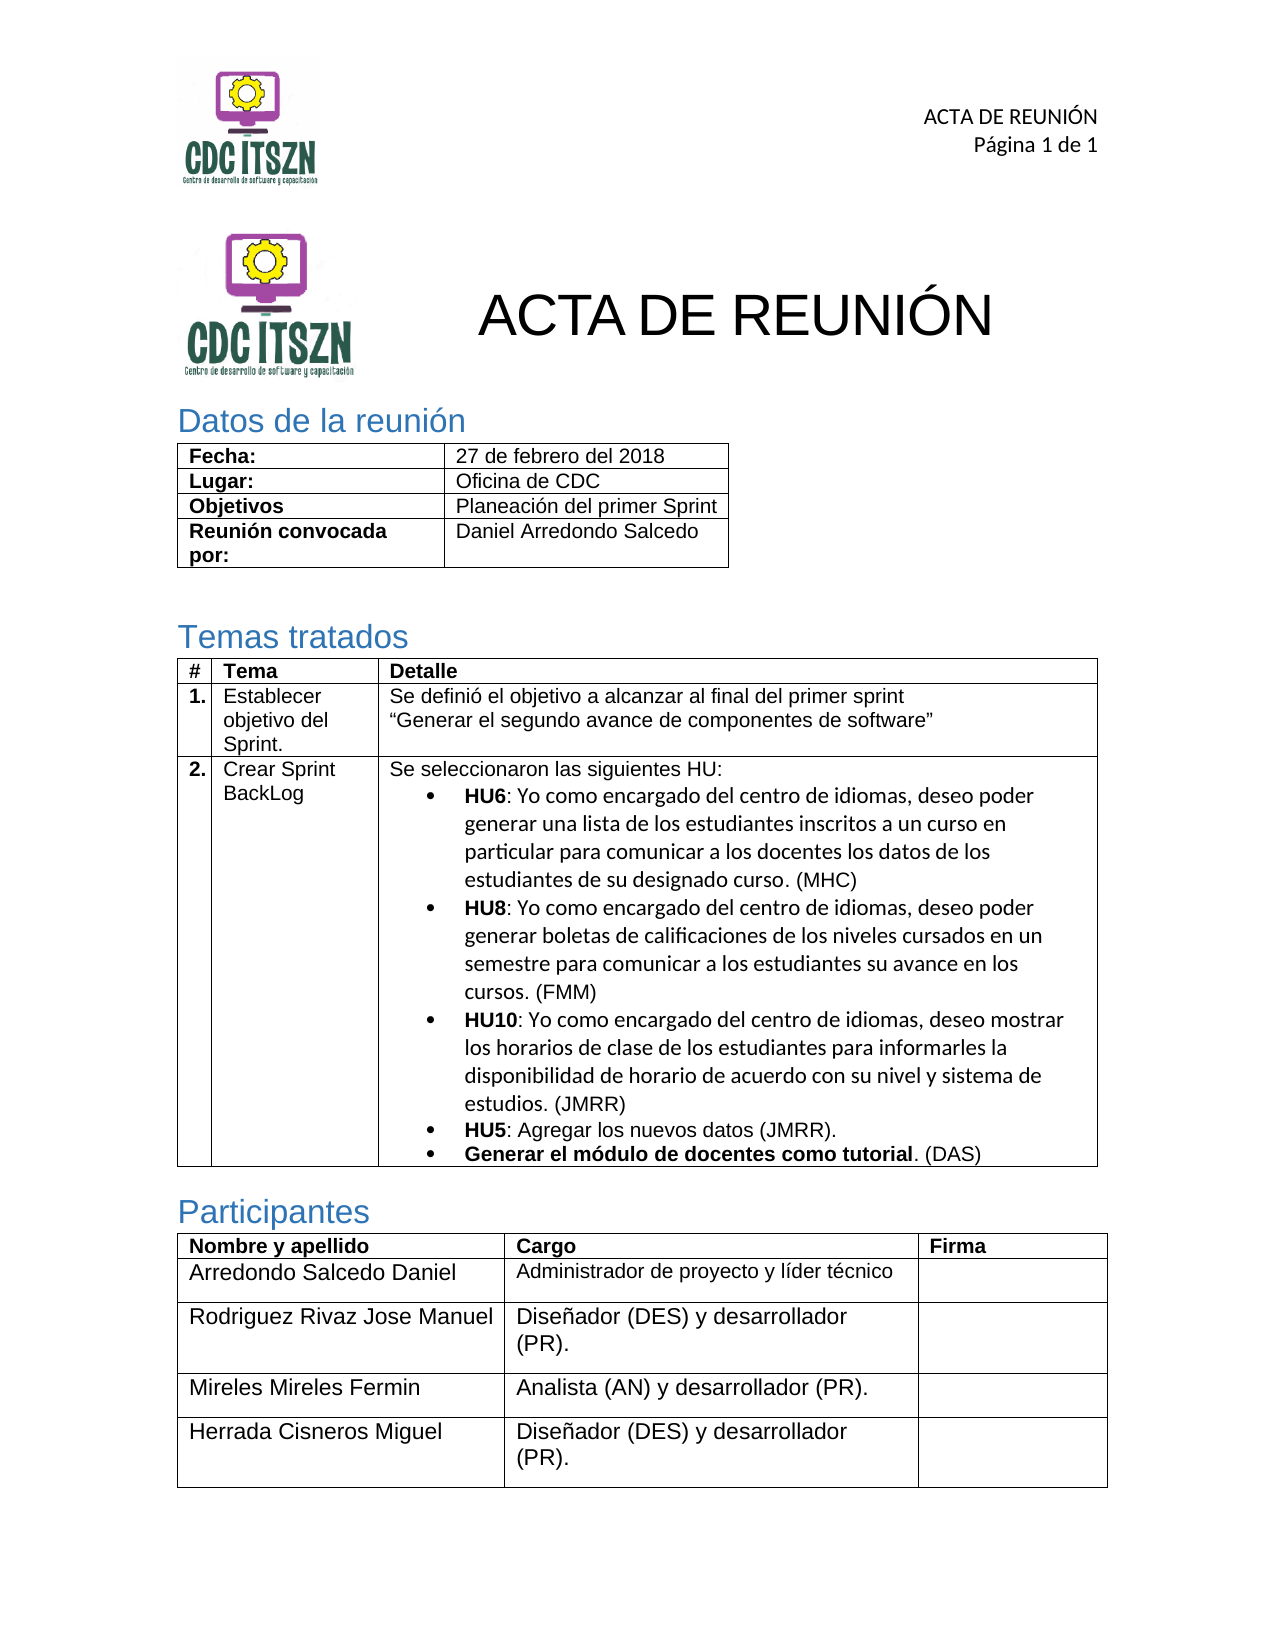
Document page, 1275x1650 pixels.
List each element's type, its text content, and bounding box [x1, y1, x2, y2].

subtitle Datos de la reunión [177, 401, 1098, 440]
table_cell [178, 757, 211, 1166]
table_cell Reunión convocada por: [178, 519, 444, 567]
table_cell Herrada Cisneros Miguel [178, 1418, 504, 1487]
table_cell Objetivos [178, 494, 444, 518]
table_cell Lugar: [178, 469, 444, 493]
table_cell [919, 1303, 1107, 1373]
table_cell [919, 1418, 1107, 1487]
table_cell Se seleccionaron las siguientes HU: HU6: Yo como encargado del centro de idiomas, deseo poder generar una lista de los estudiantes inscritos a un curso en particular para comunicar a los docentes los datos de los estudiantes de su designado curso. (MHC) HU8: Yo como encargado del centro de idiomas, deseo poder generar boletas de calificaciones de los niveles cursados en un semestre para comunicar a los estudiantes su avance en los cursos. (FMM) HU10: Yo como encargado del centro de idiomas, deseo mostrar los horarios de clase de los estudiantes para informarles la disponibilidad de horario de acuerdo con su nivel y sistema de estudios. (JMRR) HU5: Agregar los nuevos datos (JMRR). Generar el módulo de docentes como tutorial. (DAS) [379, 757, 1097, 1166]
picture [177, 214, 357, 382]
picture [177, 56, 320, 189]
table_cell Diseñador (DES) y desarrollador (PR). [505, 1418, 918, 1487]
table_cell Diseñador (DES) y desarrollador (PR). [505, 1303, 918, 1373]
table_header # [178, 659, 211, 683]
table_header Cargo [505, 1234, 918, 1258]
table_cell Arredondo Salcedo Daniel [178, 1259, 504, 1302]
table_header Nombre y apellido [178, 1234, 504, 1258]
table_cell Mireles Mireles Fermin [178, 1374, 504, 1417]
table_header Firma [919, 1234, 1107, 1258]
table_header 27 de febrero del 2018 [445, 444, 728, 468]
subtitle Participantes [177, 1192, 1098, 1230]
table_cell Se definió el objetivo a alcanzar al final del primer sprint “Generar el segundo avance de componentes de software” [379, 684, 1097, 756]
table_cell Establecer objetivo del Sprint. [212, 684, 378, 756]
table_cell Analista (AN) y desarrollador (PR). [505, 1374, 918, 1417]
table_cell Administrador de proyecto y líder técnico [505, 1259, 918, 1302]
table_cell Oficina de CDC [445, 469, 728, 493]
table_cell [919, 1259, 1107, 1302]
table_cell Daniel Arredondo Salcedo [445, 519, 728, 567]
subtitle Temas tratados [177, 617, 1098, 655]
table_cell Planeación del primer Sprint [445, 494, 728, 518]
table_header Fecha: [178, 444, 444, 468]
table_cell Rodriguez Rivaz Jose Manuel [178, 1303, 504, 1373]
title ACTA DE REUNIÓN [357, 281, 1098, 348]
table_cell [919, 1374, 1107, 1417]
table_cell [178, 684, 211, 756]
table_header Detalle [379, 659, 1097, 683]
table_header Tema [212, 659, 378, 683]
table_cell Crear Sprint BackLog [212, 757, 378, 1166]
